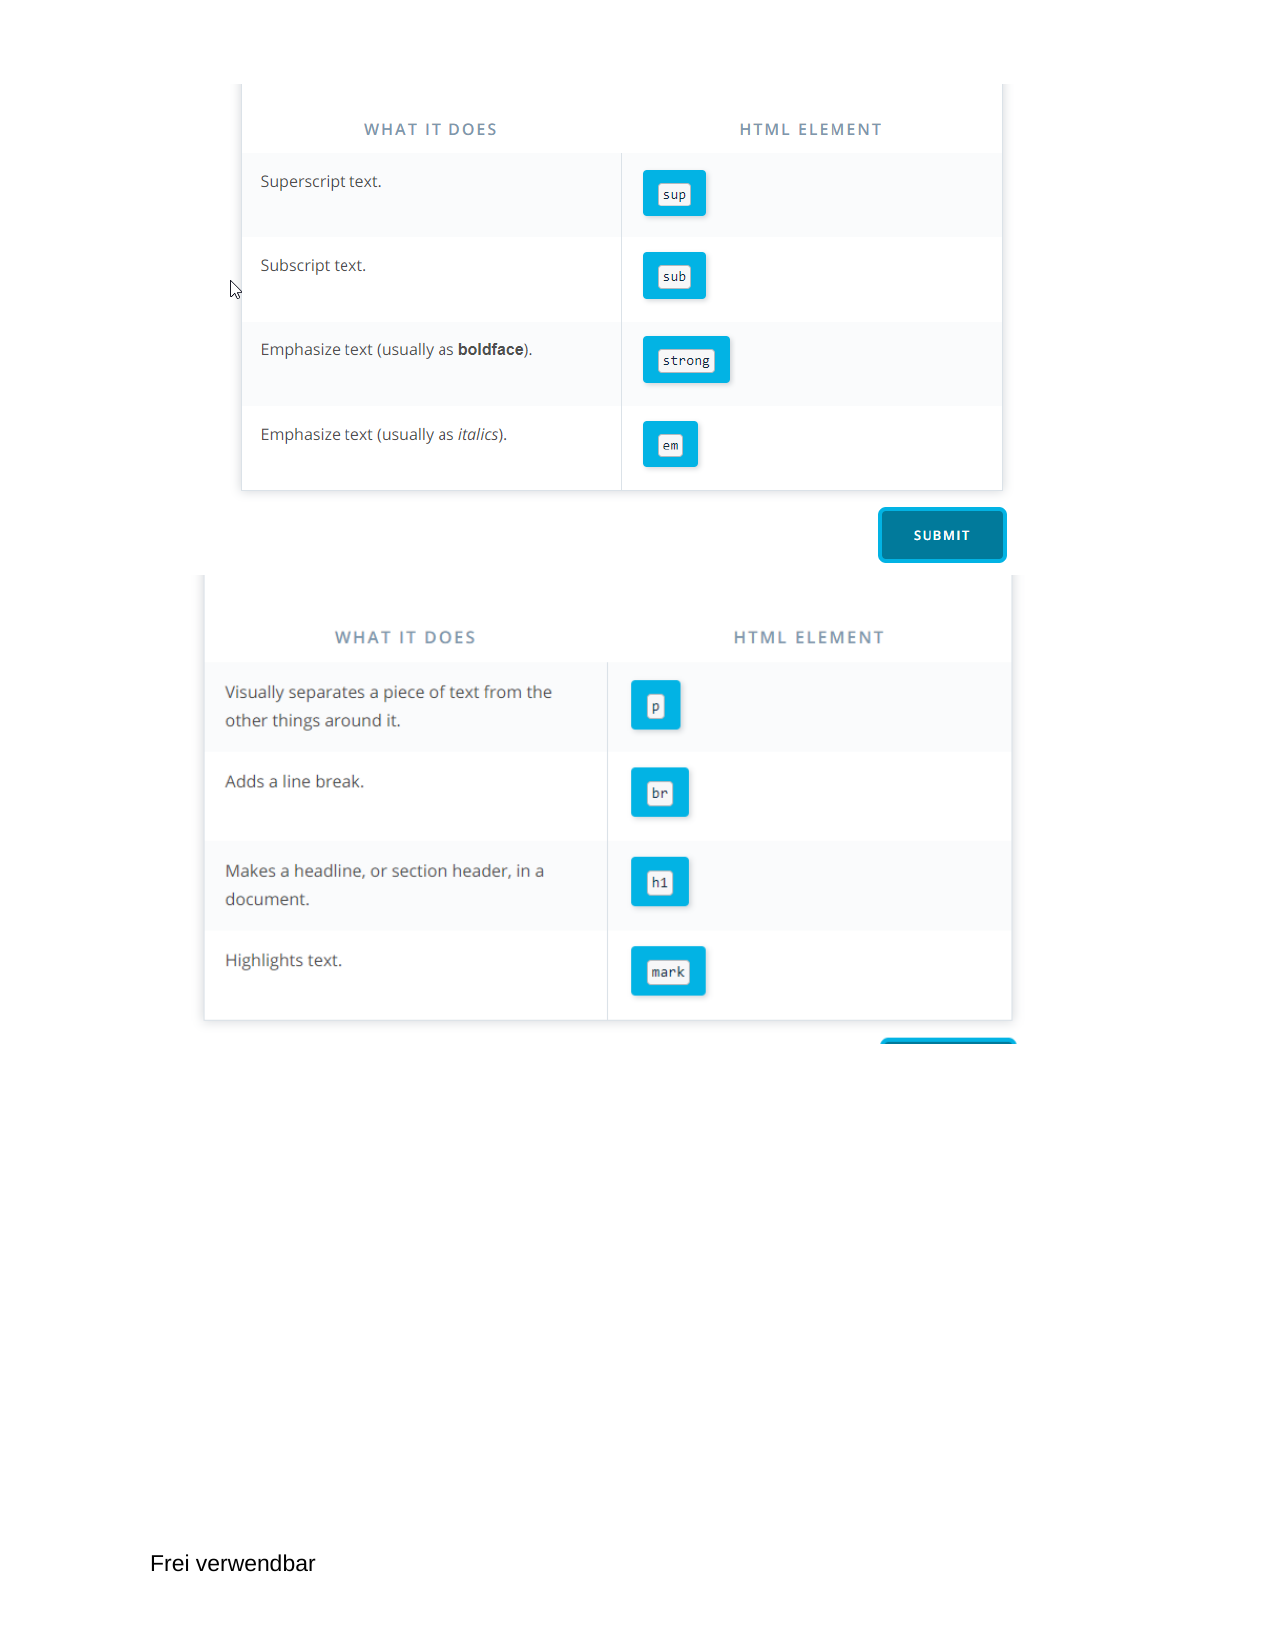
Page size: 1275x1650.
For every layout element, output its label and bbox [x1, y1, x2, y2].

picture [150, 575, 1125, 1044]
picture [150, 84, 1122, 566]
